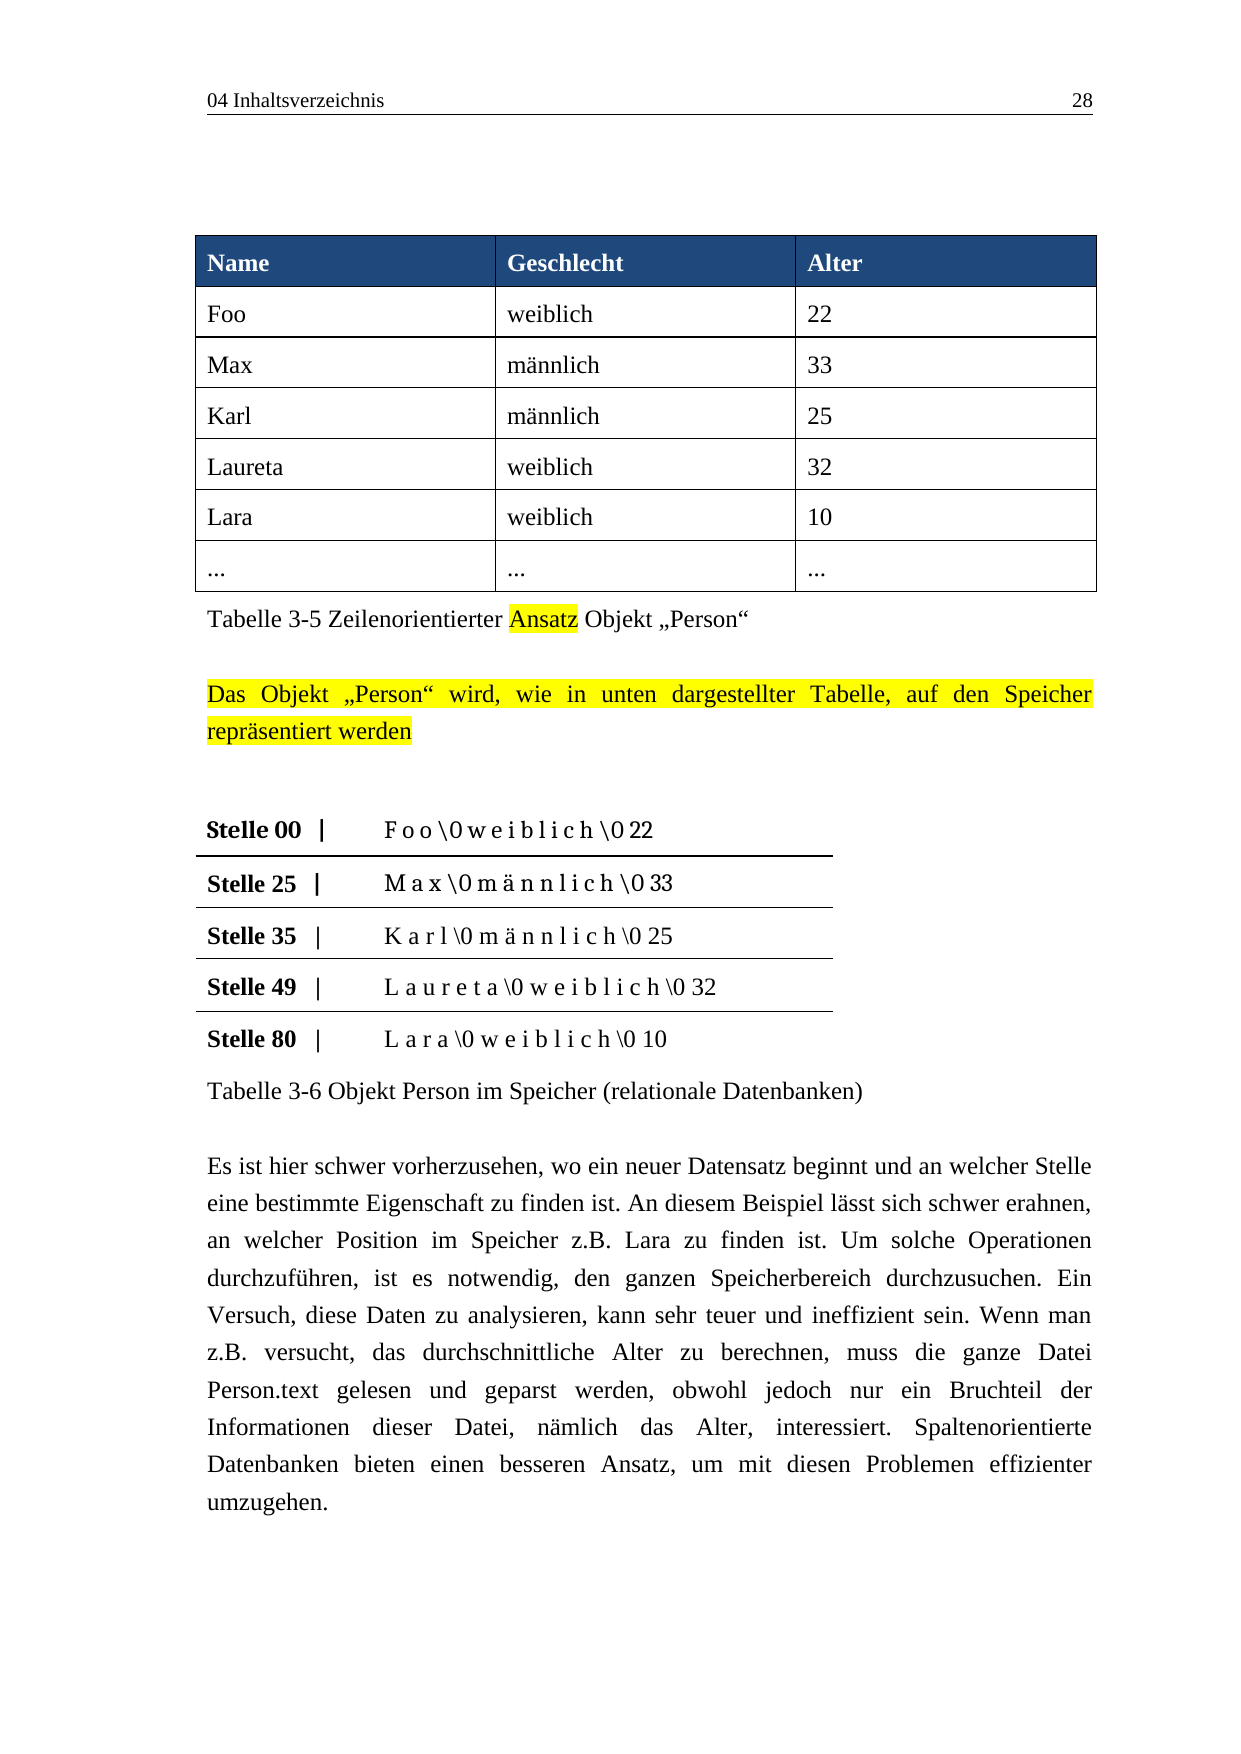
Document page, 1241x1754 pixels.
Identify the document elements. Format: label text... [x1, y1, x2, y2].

table_cell L a u r e t a \0 w e i b l i c h \0 32 [373, 959, 833, 1011]
table_cell Foo [196, 287, 495, 336]
table_header F o o \0 w e i b l i c h \0 22 [373, 803, 833, 854]
text Das Objekt „Person“ wird, wie in unten dargestellter Tabelle, auf den Speicher repräsentiert werden [207, 708, 1093, 745]
table_cell ... [496, 541, 795, 591]
table_cell M a x \0 m ä n n l i c h \0 33 [373, 857, 833, 907]
table_cell Stelle 25 | [196, 857, 373, 907]
table_cell 33 [796, 338, 1096, 387]
table_cell 25 [796, 388, 1096, 438]
table_header Geschlecht [496, 236, 795, 286]
table_cell L a r a \0 w e i b l i c h \0 10 [373, 1012, 833, 1064]
table_cell weiblich [496, 490, 795, 540]
table_cell Karl [196, 388, 495, 438]
table_header Stelle 00 | [196, 803, 373, 854]
table_cell weiblich [496, 287, 795, 336]
table_cell 10 [796, 490, 1096, 540]
table_cell K a r l \0 m ä n n l i c h \0 25 [373, 908, 833, 958]
table_cell männlich [496, 388, 795, 438]
table_cell weiblich [496, 439, 795, 489]
table_cell Max [196, 338, 495, 387]
table_cell Laureta [196, 439, 495, 489]
table_cell Stelle 80 | [196, 1012, 373, 1064]
table_header Name [196, 236, 495, 286]
table_header Alter [796, 236, 1096, 286]
table_cell Stelle 35 | [196, 908, 373, 958]
table_cell 32 [796, 439, 1096, 489]
table_cell Stelle 49 | [196, 959, 373, 1011]
table_cell ... [796, 541, 1096, 591]
table_cell 22 [796, 287, 1096, 336]
text Es ist hier schwer vorherzusehen, wo ein neuer Datensatz beginnt und an welcher Stelle eine bestimmte Eigenschaft zu finden ist. An diesem Beispiel lässt sich schwer erahnen, an welcher Position im Speicher z.B. Lara zu finden ist. Um solche Operationen durchzuführen, ist es notwendig, den ganzen Speicherbereich durchzusuchen. Ein Versuch, diese Daten zu analysieren, kann sehr teuer und ineffizient sein. Wenn man z.B. versucht, das durchschnittliche Alter zu berechnen, muss die ganze Datei Person.text gelesen und geparst werden, obwohl jedoch nur ein Bruchteil der Informationen dieser Datei, nämlich das Alter, interessiert. Spaltenorientierte Datenbanken bieten einen besseren Ansatz, um mit diesen Problemen effizienter umzugehen. [207, 1151, 1093, 1515]
table_cell Lara [196, 490, 495, 540]
table_cell männlich [496, 338, 795, 387]
table_cell ... [196, 541, 495, 591]
